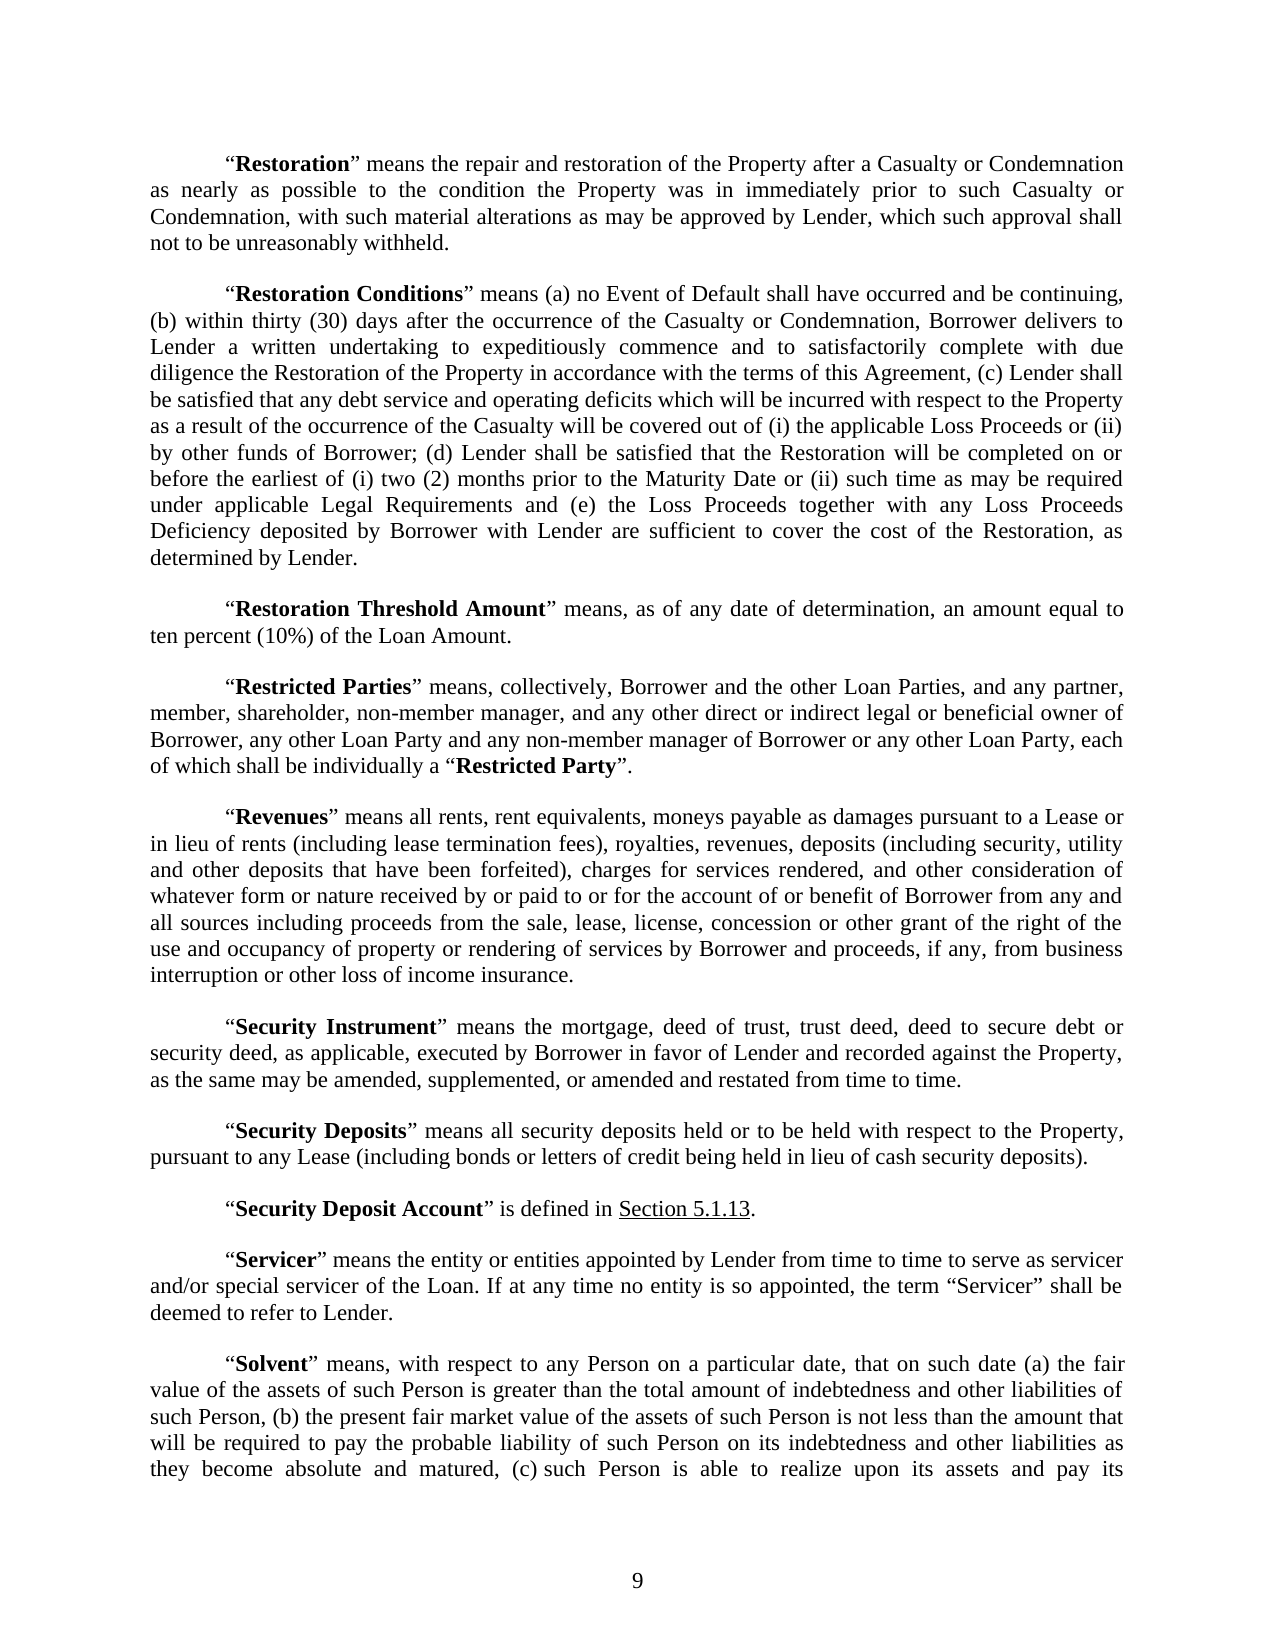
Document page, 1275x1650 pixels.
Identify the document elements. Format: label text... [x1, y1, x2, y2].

text “Revenues” means all rents, rent equivalents, moneys payable as damages pursuant to a Lease or in lieu of rents (including lease termination fees), royalties, revenues, deposits (including security, utility and other deposits that have been forfeited), charges for services rendered, and other consideration of whatever form or nature received by or paid to or for the account of or benefit of Borrower from any and all sources including proceeds from the sale, lease, license, concession or other grant of the right of the use and occupancy of property or rendering of services by Borrower and proceeds, if any, from business interruption or other loss of income insurance. [150, 803, 1125, 988]
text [150, 1350, 1125, 1482]
text “Restoration Conditions” means (a) no Event of Default shall have occurred and be continuing, (b) within thirty (30) days after the occurrence of the Casualty or Condemnation, Borrower delivers to Lender a written undertaking to expeditiously commence and to satisfactorily complete with due diligence the Restoration of the Property in accordance with the terms of this Agreement, (c) Lender shall be satisfied that any debt service and operating deficits which will be incurred with respect to the Property as a result of the occurrence of the Casualty will be covered out of (i) the applicable Loss Proceeds or (ii) by other funds of Borrower; (d) Lender shall be satisfied that the Restoration will be completed on or before the earliest of (i) two (2) months prior to the Maturity Date or (ii) such time as may be required under applicable Legal Requirements and (e) the Loss Proceeds together with any Loss Proceeds Deficiency deposited by Borrower with Lender are sufficient to cover the cost of the Restoration, as determined by Lender. [150, 280, 1125, 570]
text “Restricted Parties” means, collectively, Borrower and the other Loan Parties, and any partner, member, shareholder, non-member manager, and any other direct or indirect legal or beneficial owner of Borrower, any other Loan Party and any non-member manager of Borrower or any other Loan Party, each of which shall be individually a “Restricted Party”. [150, 673, 1125, 778]
text “Security Deposits” means all security deposits held or to be held with respect to the Property, pursuant to any Lease (including bonds or letters of credit being held in lieu of cash security deposits). [150, 1117, 1125, 1170]
text “Security Deposit Account” is defined in Section 5.1.13. [150, 1195, 1125, 1221]
text “Servicer” means the entity or entities appointed by Lender from time to time to serve as servicer and/or special servicer of the Loan. If at any time no entity is so appointed, the term “Servicer” shall be deemed to refer to Lender. [150, 1246, 1125, 1325]
text “Restoration Threshold Amount” means, as of any date of determination, an amount equal to ten percent (10%) of the Loan Amount. [150, 595, 1125, 648]
text “Restoration” means the repair and restoration of the Property after a Casualty or Condemnation as nearly as possible to the condition the Property was in immediately prior to such Casualty or Condemnation, with such material alterations as may be approved by Lender, which such approval shall not to be unreasonably withheld. [150, 150, 1125, 255]
text “Security Instrument” means the mortgage, deed of trust, trust deed, deed to secure debt or security deed, as applicable, executed by Borrower in favor of Lender and recorded against the Property, as the same may be amended, supplemented, or amended and restated from time to time. [150, 1013, 1125, 1092]
